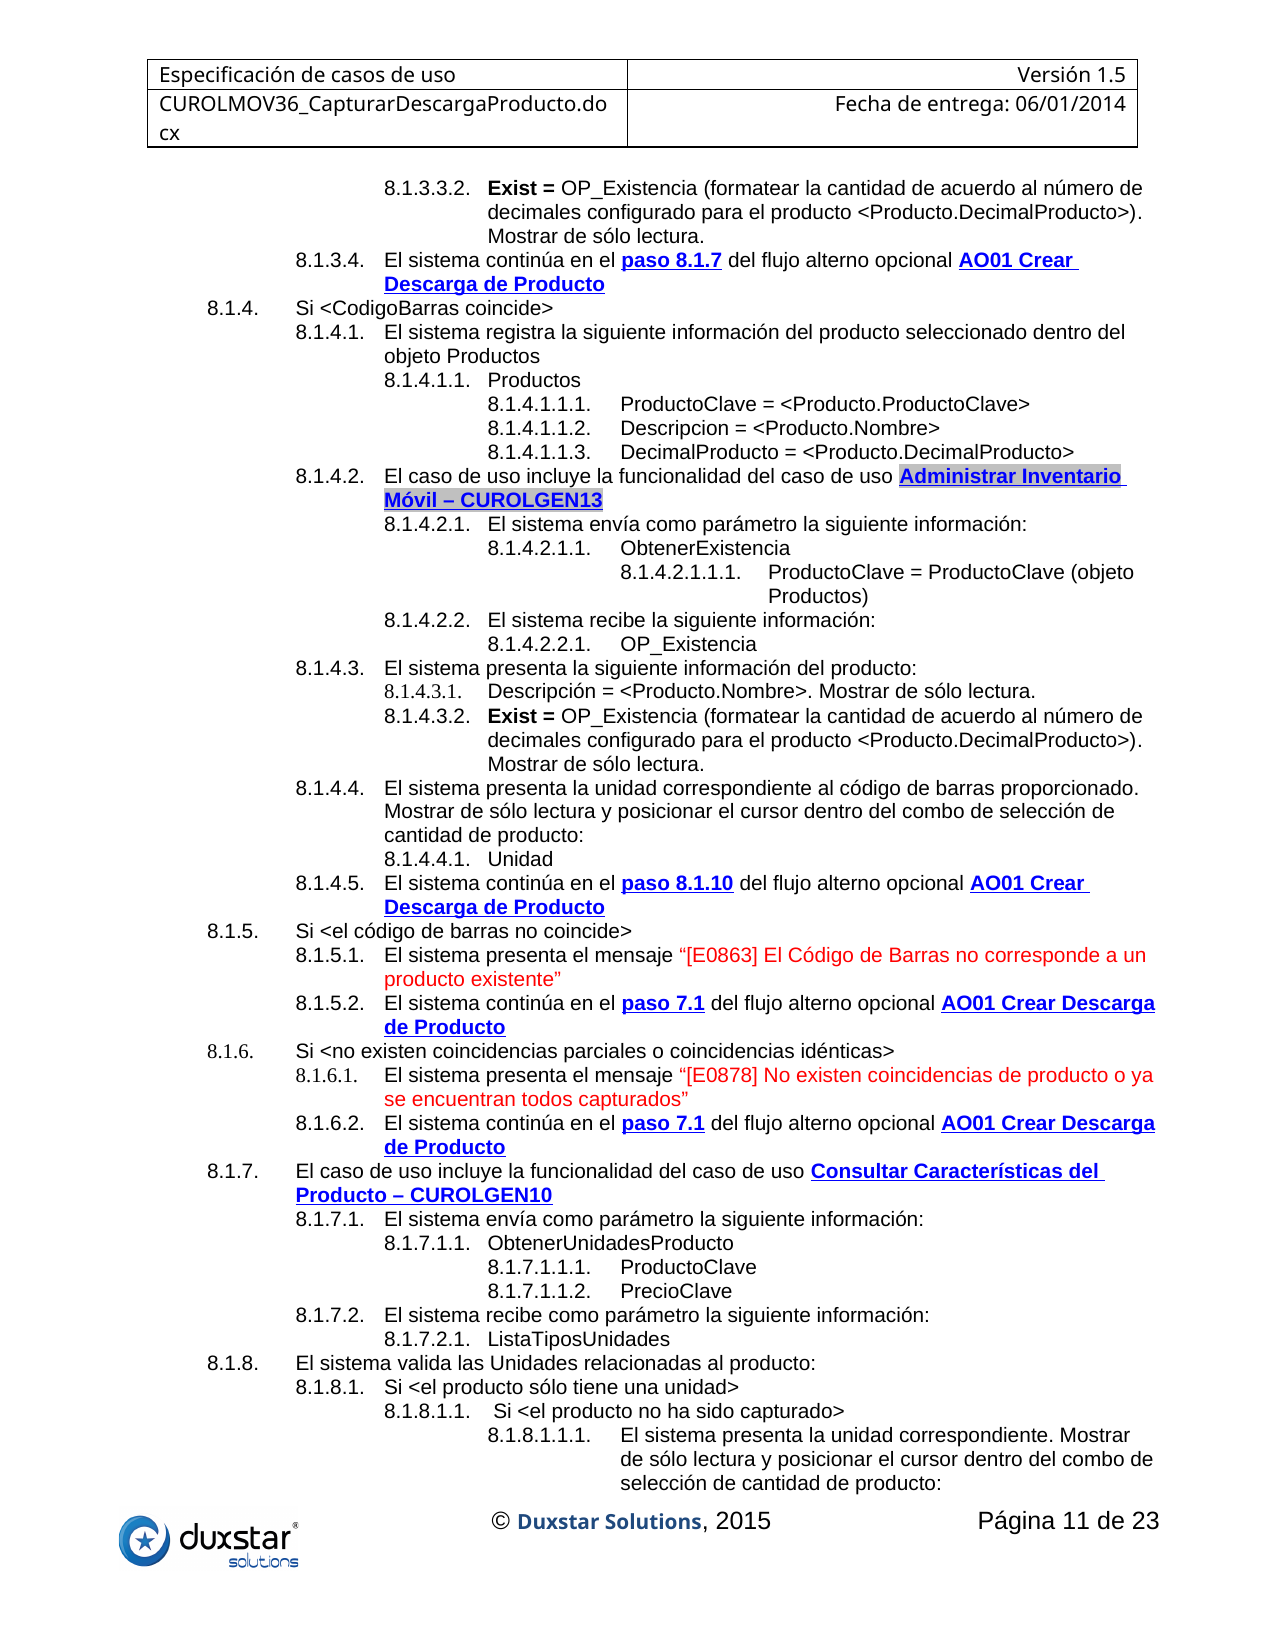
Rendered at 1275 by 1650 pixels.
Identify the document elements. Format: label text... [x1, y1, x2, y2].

list Si <el código de barras no coincide> [207, 919, 1157, 943]
list ObtenerUnidadesProducto [384, 1231, 1157, 1255]
list Exist = OP_Existencia (formatear la cantidad de acuerdo al número de decimales configurado para el producto <Producto.DecimalProducto>). Mostrar de sólo lectura. [384, 703, 1157, 775]
list Descripcion = <Producto.Nombre> [487, 416, 1157, 440]
list El sistema presenta la unidad correspondiente. Mostrar de sólo lectura y posicionar el cursor dentro del combo de selección de cantidad de producto: [487, 1423, 1157, 1494]
list PrecioClave [487, 1279, 1157, 1303]
list El sistema continúa en el paso 7.1 del flujo alterno opcional AO01 Crear Descarga de Producto [295, 1111, 1157, 1159]
list El sistema continúa en el paso 8.1.7 del flujo alterno opcional AO01 Crear Descarga de Producto [295, 248, 1157, 296]
list El sistema envía como parámetro la siguiente información: [295, 1207, 1157, 1231]
list Si <el producto sólo tiene una unidad> [295, 1375, 1157, 1399]
list El sistema recibe como parámetro la siguiente información: [295, 1303, 1157, 1327]
list El sistema presenta la siguiente información del producto: [295, 655, 1157, 679]
list El sistema recibe la siguiente información: [384, 607, 1157, 631]
list El sistema continúa en el paso 7.1 del flujo alterno opcional AO01 Crear Descarga de Producto [295, 991, 1157, 1039]
list El sistema continúa en el paso 8.1.10 del flujo alterno opcional AO01 Crear Descarga de Producto [295, 871, 1157, 919]
list El sistema presenta el mensaje “[E0863] El Código de Barras no corresponde a un producto existente” [295, 943, 1157, 991]
picture [118, 1506, 299, 1571]
list OP_Existencia [487, 631, 1157, 655]
list DecimalProducto = <Producto.DecimalProducto> [487, 440, 1157, 464]
list El caso de uso incluye la funcionalidad del caso de uso Consultar Características del Producto – CUROLGEN10 [207, 1159, 1157, 1207]
list ObtenerExistencia [487, 536, 1157, 559]
list El sistema presenta el mensaje “[E0878] No existen coincidencias de producto o ya se encuentran todos capturados” [295, 1063, 1157, 1111]
list ProductoClave = ProductoClave (objeto Productos) [620, 559, 1157, 607]
list ListaTiposUnidades [384, 1327, 1157, 1351]
list Si <no existen coincidencias parciales o coincidencias idénticas> [207, 1039, 1157, 1063]
list Si <el producto no ha sido capturado> [384, 1399, 1157, 1423]
list ProductoClave [487, 1255, 1157, 1279]
list El caso de uso incluye la funcionalidad del caso de uso Administrar Inventario Móvil – CUROLGEN13 [295, 464, 1157, 512]
list El sistema envía como parámetro la siguiente información: [384, 512, 1157, 536]
list El sistema registra la siguiente información del producto seleccionado dentro del objeto Productos [295, 320, 1157, 368]
list El sistema presenta la unidad correspondiente al código de barras proporcionado. Mostrar de sólo lectura y posicionar el cursor dentro del combo de selección de cantidad de producto: [295, 775, 1157, 847]
list Descripción = <Producto.Nombre>. Mostrar de sólo lectura. [384, 679, 1157, 703]
list Exist = OP_Existencia (formatear la cantidad de acuerdo al número de decimales configurado para el producto <Producto.DecimalProducto>). Mostrar de sólo lectura. [384, 176, 1157, 248]
list ProductoClave = <Producto.ProductoClave> [487, 392, 1157, 416]
list Si <CodigoBarras coincide> [207, 296, 1157, 320]
list Unidad [384, 847, 1157, 871]
list Productos [384, 368, 1157, 392]
list El sistema valida las Unidades relacionadas al producto: [207, 1351, 1157, 1375]
